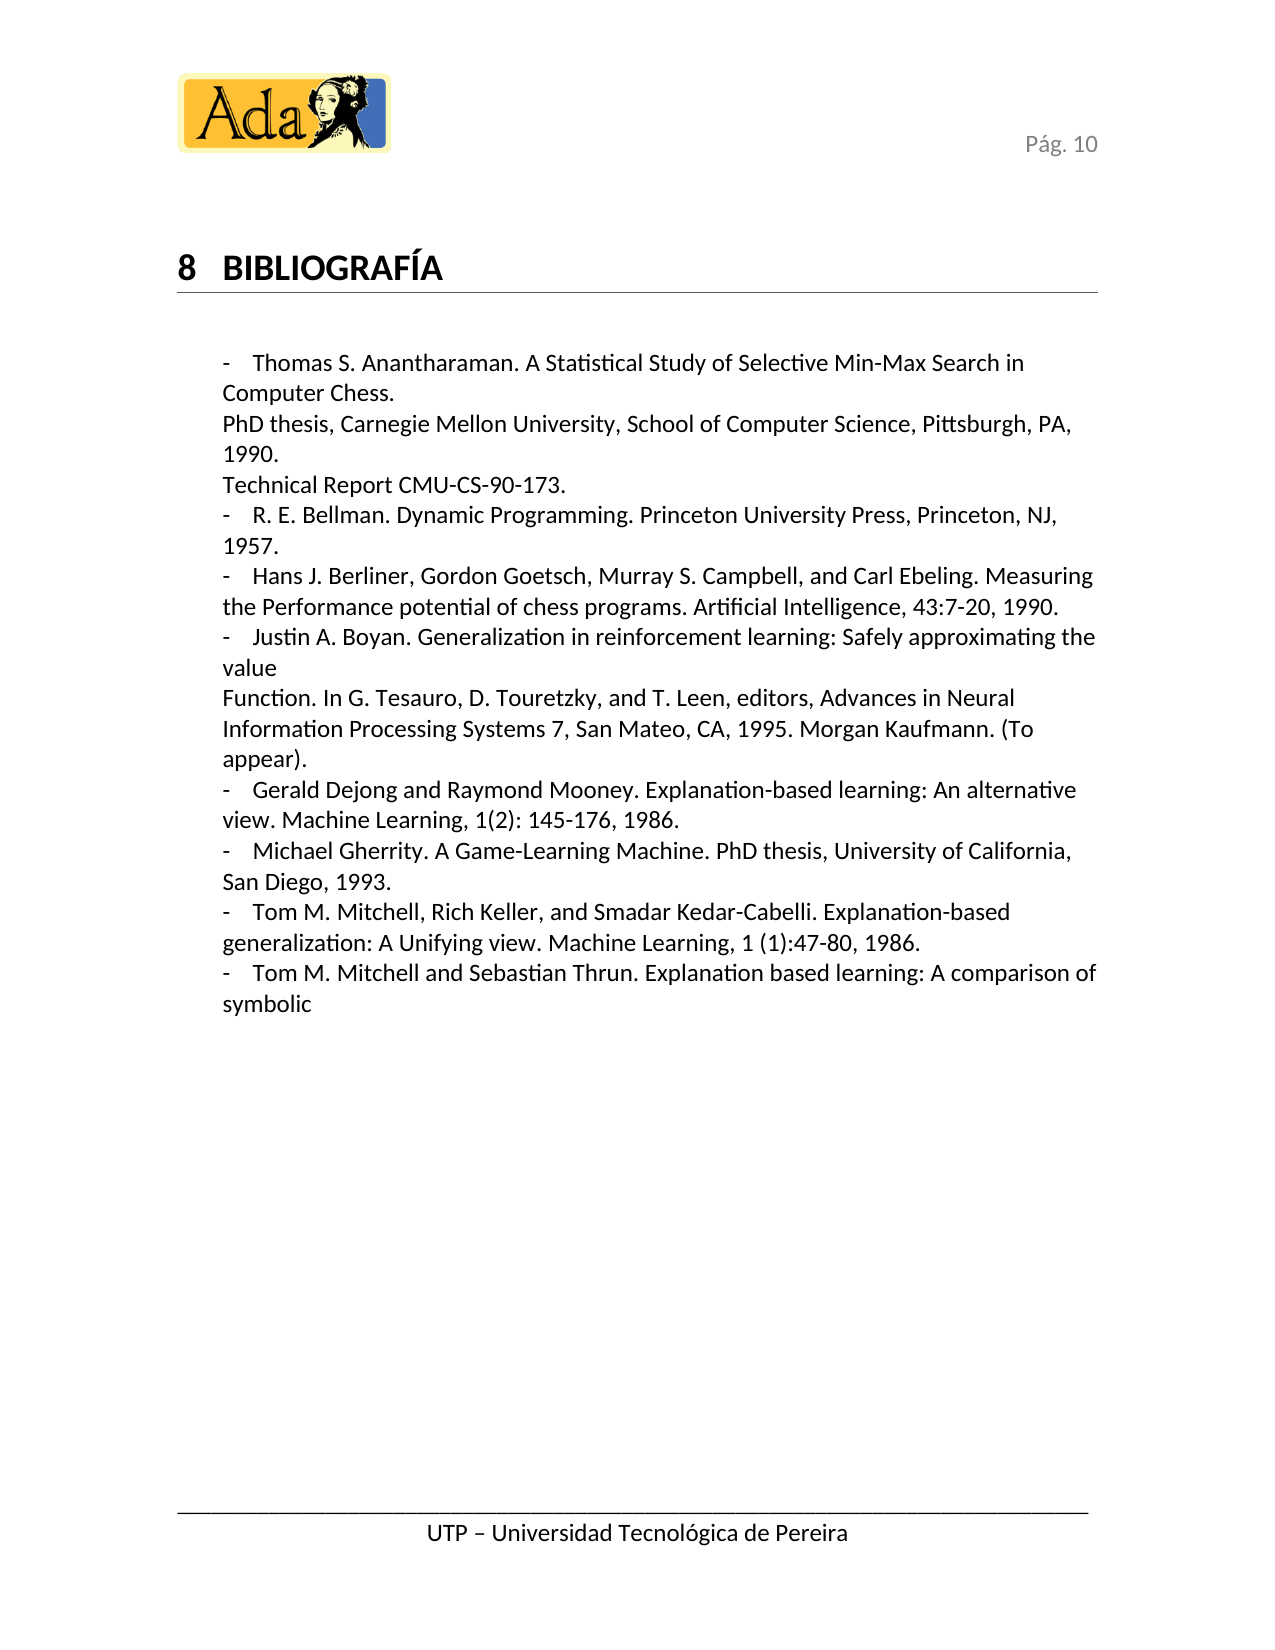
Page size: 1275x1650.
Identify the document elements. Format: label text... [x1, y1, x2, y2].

list - Michael Gherrity. A Game-Learning Machine. PhD thesis, University of California, San Diego, 1993. [222, 835, 1098, 896]
list PhD thesis, Carnegie Mellon University, School of Computer Science, Pittsburgh, PA, 1990. [222, 408, 1098, 469]
list - Gerald Dejong and Raymond Mooney. Explanation-based learning: An alternative view. Machine Learning, 1(2): 145-176, 1986. [222, 774, 1098, 835]
list - Tom M. Mitchell and Sebastian Thrun. Explanation based learning: A comparison of symbolic [222, 957, 1098, 1018]
subtitle BIBLIOGRAFÍA [177, 244, 1098, 292]
list - Tom M. Mitchell, Rich Keller, and Smadar Kedar-Cabelli. Explanation-based generalization: A Unifying view. Machine Learning, 1 (1):47-80, 1986. [222, 896, 1098, 957]
list - Justin A. Boyan. Generalization in reinforcement learning: Safely approximating the value [222, 622, 1098, 683]
list - Thomas S. Anantharaman. A Statistical Study of Selective Min-Max Search in Computer Chess. [222, 347, 1098, 408]
list Technical Report CMU-CS-90-173. [222, 469, 1098, 499]
list Function. In G. Tesauro, D. Touretzky, and T. Leen, editors, Advances in Neural Information Processing Systems 7, San Mateo, CA, 1995. Morgan Kaufmann. (To appear). [222, 683, 1098, 774]
list - Hans J. Berliner, Gordon Goetsch, Murray S. Campbell, and Carl Ebeling. Measuring the Performance potential of chess programs. Artificial Intelligence, 43:7-20, 1990. [222, 561, 1098, 622]
picture [177, 73, 392, 153]
list - R. E. Bellman. Dynamic Programming. Princeton University Press, Princeton, NJ, 1957. [222, 499, 1098, 561]
